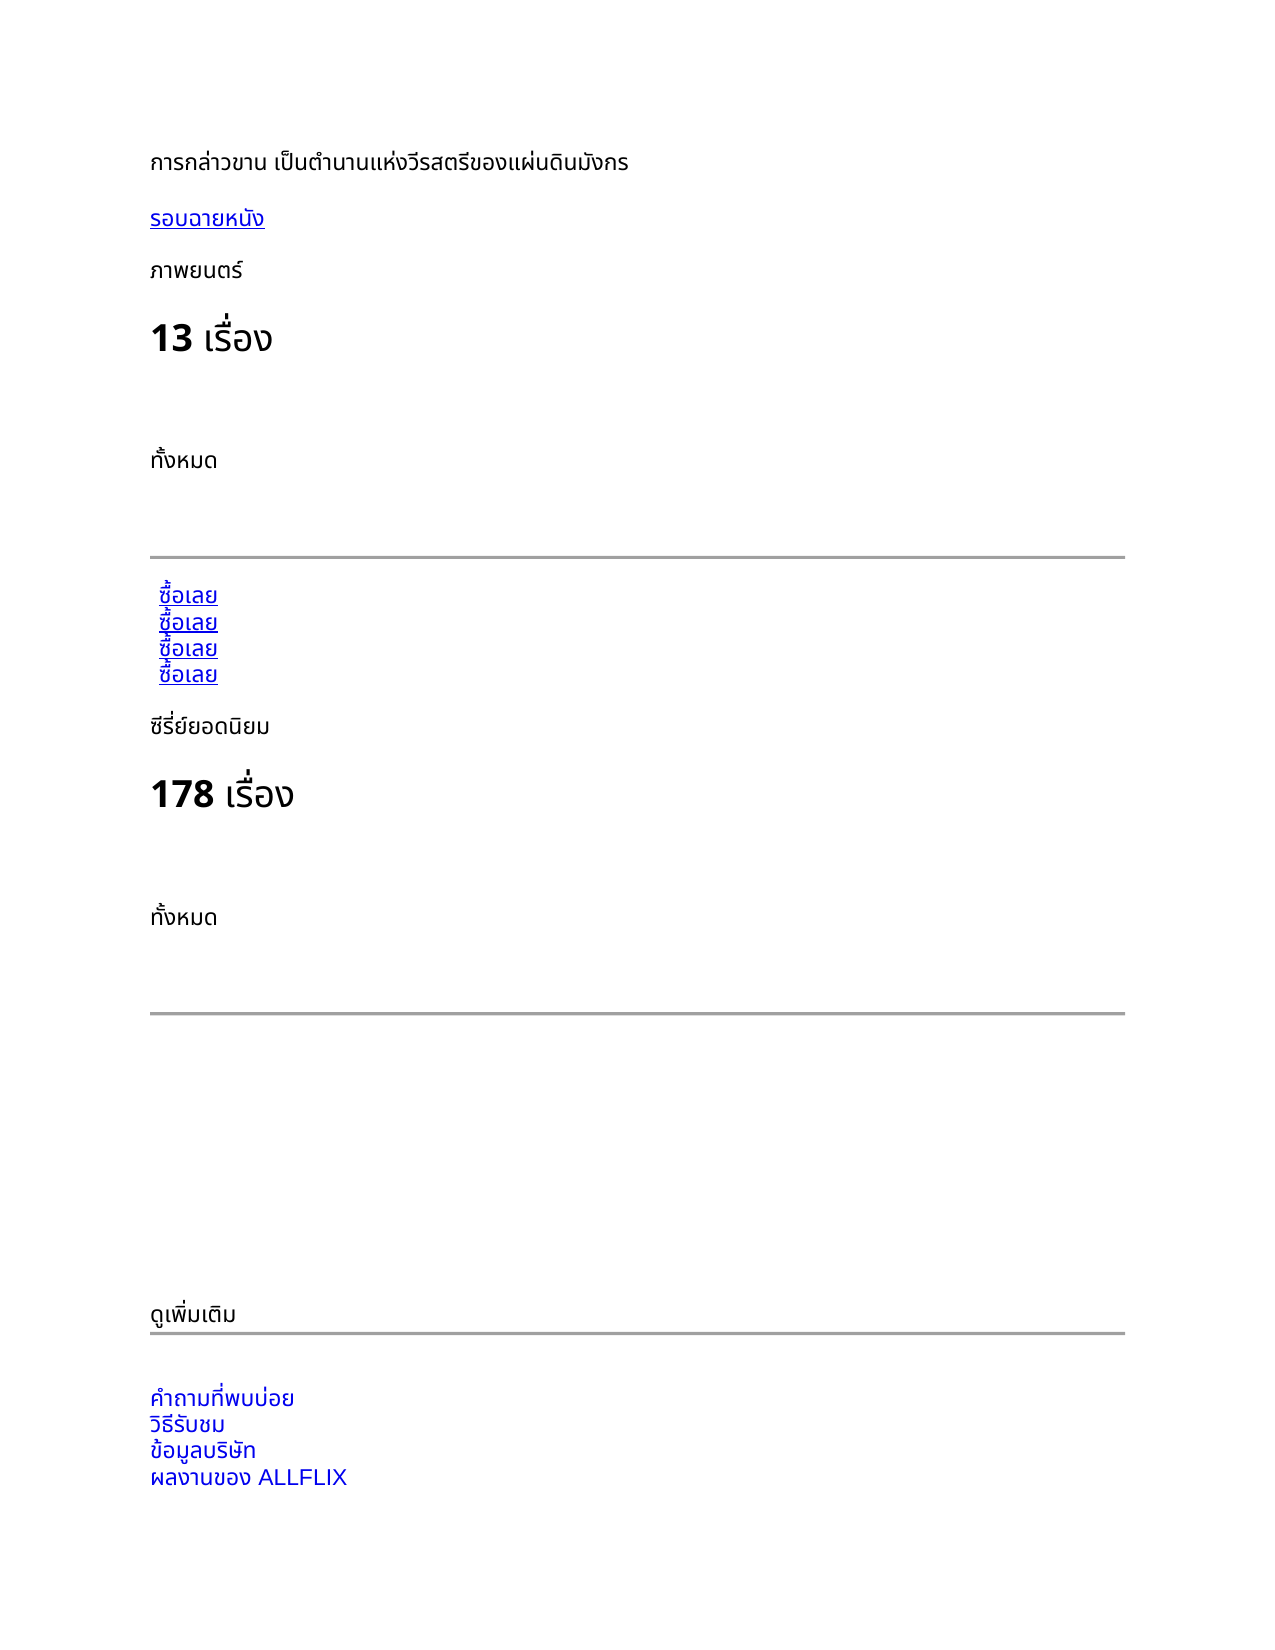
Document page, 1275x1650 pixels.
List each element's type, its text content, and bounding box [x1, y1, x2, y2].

text ซื้อเลย [150, 635, 1125, 661]
text วิธีรับชม [150, 1411, 1125, 1437]
subtitle 178 เรื่อง [150, 767, 1125, 823]
text ข้อมูลบริษัท [150, 1437, 1125, 1464]
text ซีรี่ย์ยอดนิยม [150, 714, 1125, 744]
text ดูเพิ่มเติม [150, 1302, 1125, 1331]
text ทั้งหมด [150, 448, 1125, 478]
text การกล่าวขาน เป็นตำนานแห่งวีรสตรีของแผ่นดินมังกร [150, 150, 1125, 180]
text ซื้อเลย [150, 559, 1125, 608]
subtitle 13 เรื่อง [150, 311, 1125, 366]
text ซื้อเลย [150, 661, 1125, 688]
text ผลงานของ ALLFLIX [150, 1464, 1125, 1490]
text คำถามที่พบบ่อย [150, 1385, 1125, 1411]
text ทั้งหมด [150, 904, 1125, 934]
text ภาพยนตร์ [150, 258, 1125, 287]
text ซื้อเลย [150, 608, 1125, 635]
text รอบฉายหนัง [150, 205, 1125, 231]
